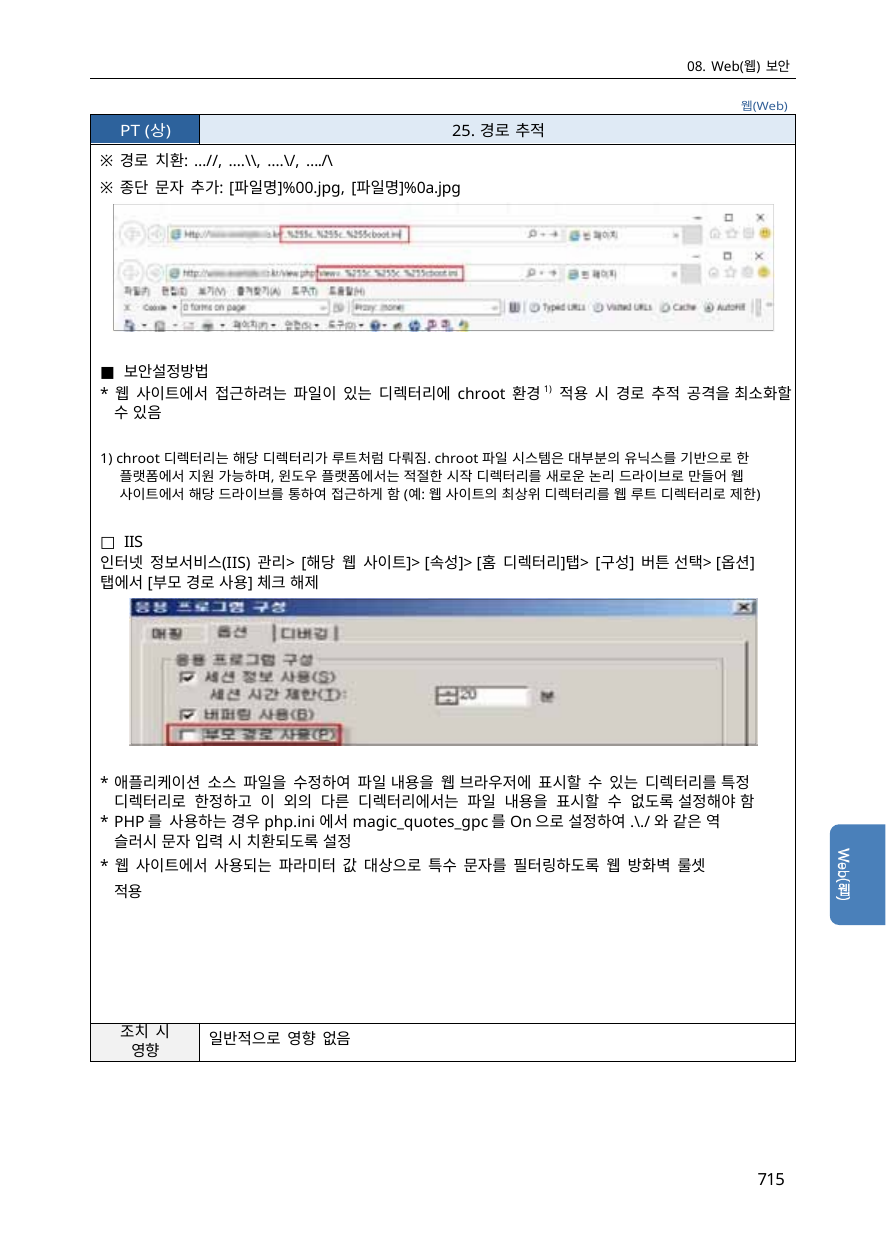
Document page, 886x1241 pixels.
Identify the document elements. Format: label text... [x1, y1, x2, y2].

picture [129, 598, 758, 746]
table_cell 일반적으로 영향 없음 [200, 1024, 795, 1061]
table_cell ※ 경로 치환: …//, ….\\, ….\/, …./\ ※ 종단 문자 추가: [파일명]%00.jpg, [파일명]%0a.jpg 보안설정방법 * 웹 사이트에서 접근하려는 파일이 있는 디렉터리에 chroot 환경1) 적용 시 경로 추적 공격을 최소화할 수 있음 1) chroot 디렉터리는 해당 디렉터리가 루트처럼 다뤄짐. chroot 파일 시스템은 대부분의 유닉스를 기반으로 한 플랫폼에서 지원 가능하며, 윈도우 플랫폼에서는 적절한 시작 디렉터리를 새로운 논리 드라이브로 만들어 웹 사이트에서 해당 드라이브를 통하여 접근하게 함 (예: 웹 사이트의 최상위 디렉터리를 웹 루트 디렉터리로 제한) □ IIS 인터넷 정보서비스(IIS) 관리> [해당 웹 사이트]> [속성]> [홈 디렉터리]탭> [구성] 버튼 선택> [옵션] 탭에서 [부모 경로 사용] 체크 해제 애플리케이션 소스 파일을 수정하여 파일 내용을 웹 브라우저에 표시할 수 있는 디렉터리를 특정 디렉터리로 한정하고 이 외의 다른 디렉터리에서는 파일 내용을 표시할 수 없도록 설정해야 함 PHP를 사용하는 경우 php.ini 에서 magic_quotes_gpc를 On으로 설정하여 .\./ 와 같은 역 슬러시 문자 입력 시 치환되도록 설정 웹 사이트에서 사용되는 파라미터 값 대상으로 특수 문자를 필터링하도록 웹 방화벽 룰셋 적용 [91, 145, 795, 1023]
table_header PT (상) [91, 115, 199, 143]
picture [112, 202, 775, 332]
text 웹(Web) [44, 97, 787, 114]
table_cell 조치 시 영향 [91, 1024, 199, 1061]
picture [836, 848, 850, 900]
table_header 25. 경로 추적 [200, 115, 795, 143]
